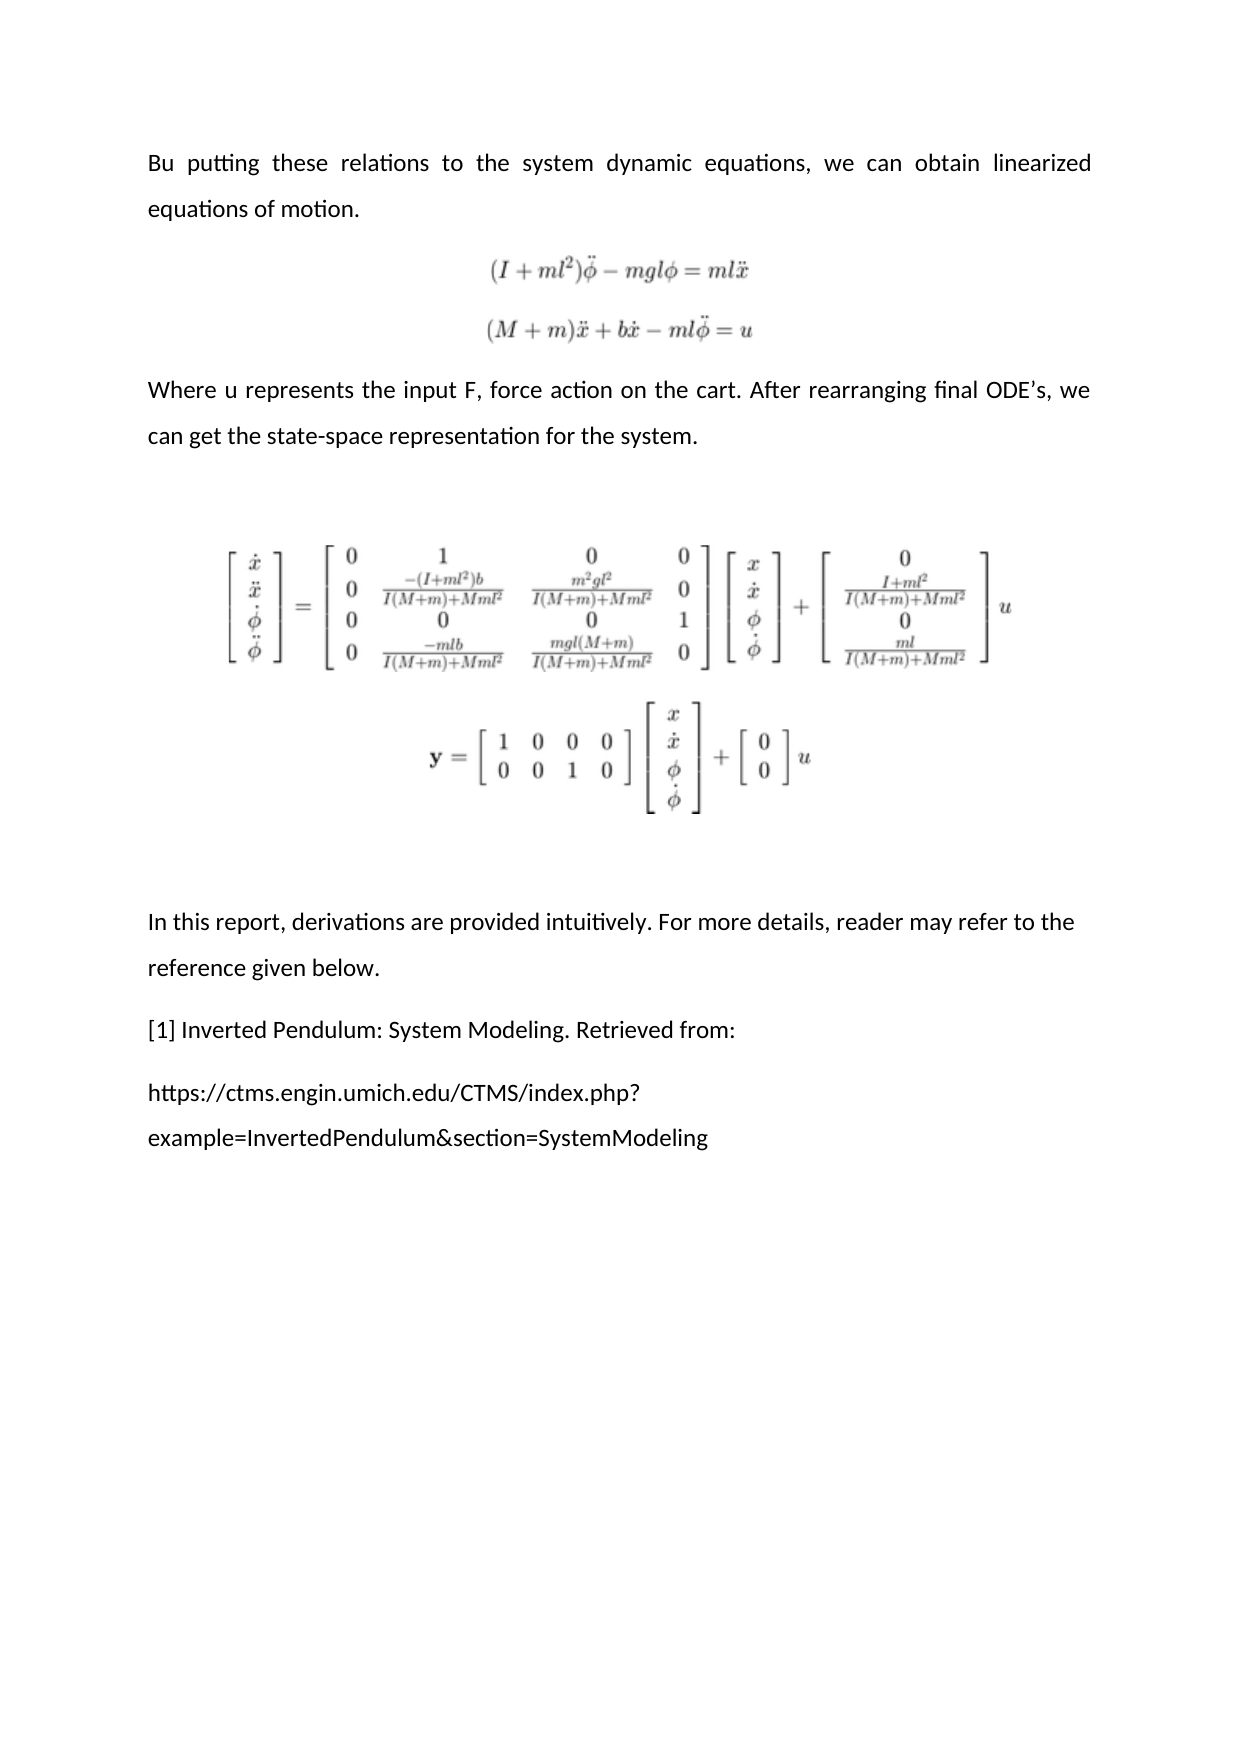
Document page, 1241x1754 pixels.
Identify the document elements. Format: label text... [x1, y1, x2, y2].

text Where u represents the input F, force action on the cart. After rearranging final ODE’s, we can get the state-space representation for the system. [148, 374, 1093, 451]
picture [429, 701, 811, 814]
text [1] Inverted Pendulum: System Modeling. Retrieved from: [148, 1014, 1093, 1045]
picture [228, 545, 1012, 672]
text https://ctms.engin.umich.edu/CTMS/index.php?example=InvertedPendulum&section=SystemModeling [148, 1077, 1093, 1153]
text Bu putting these relations to the system dynamic equations, we can obtain linearized equations of motion. [148, 148, 1093, 224]
picture [491, 255, 749, 285]
text In this report, derivations are provided intuitively. For more details, reader may refer to the reference given below. [148, 906, 1093, 982]
picture [487, 315, 753, 344]
